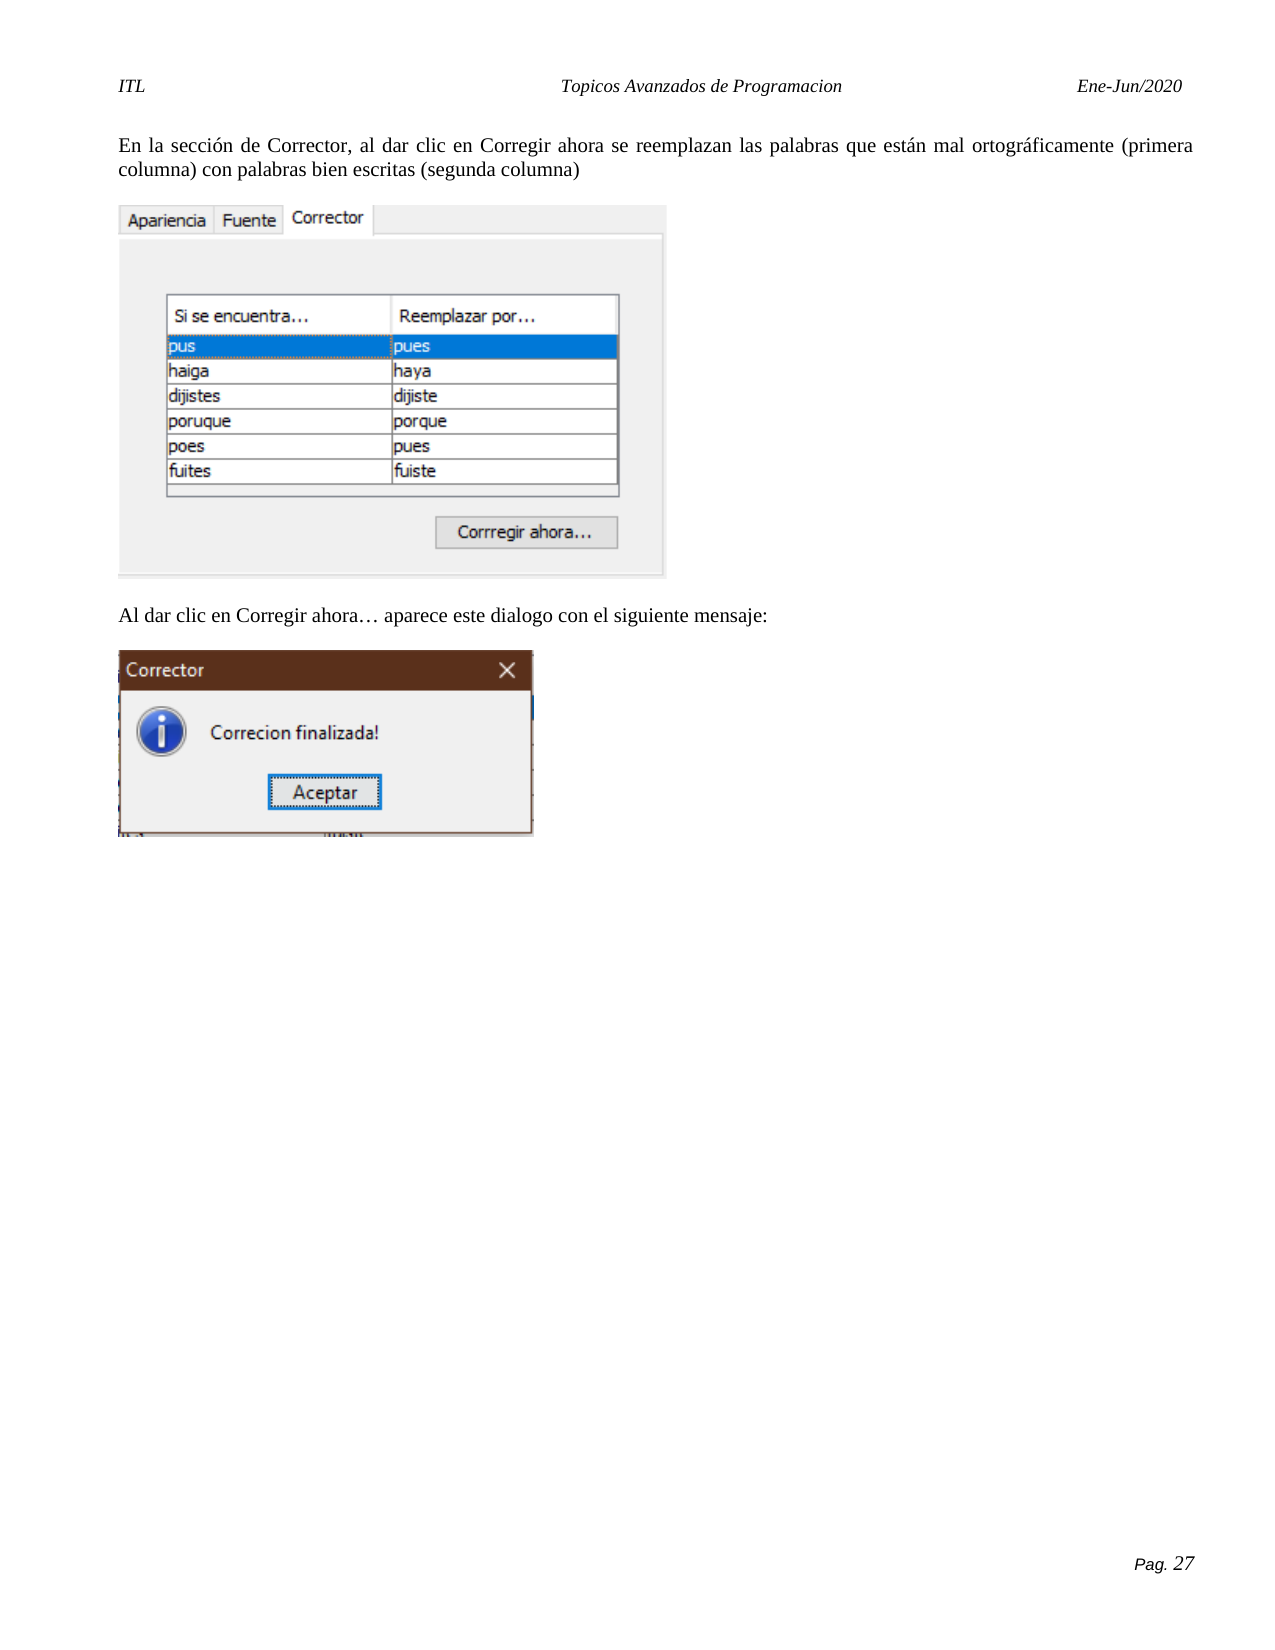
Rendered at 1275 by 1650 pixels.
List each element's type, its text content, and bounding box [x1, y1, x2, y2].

picture [118, 205, 667, 579]
text En la sección de Corrector, al dar clic en Corregir ahora se reemplazan las palabras que están mal ortográficamente (primera columna) con palabras bien escritas (segunda columna) [118, 133, 1196, 181]
text Al dar clic en Corregir ahora… aparece este dialogo con el siguiente mensaje: [118, 603, 1196, 627]
picture [118, 650, 534, 837]
